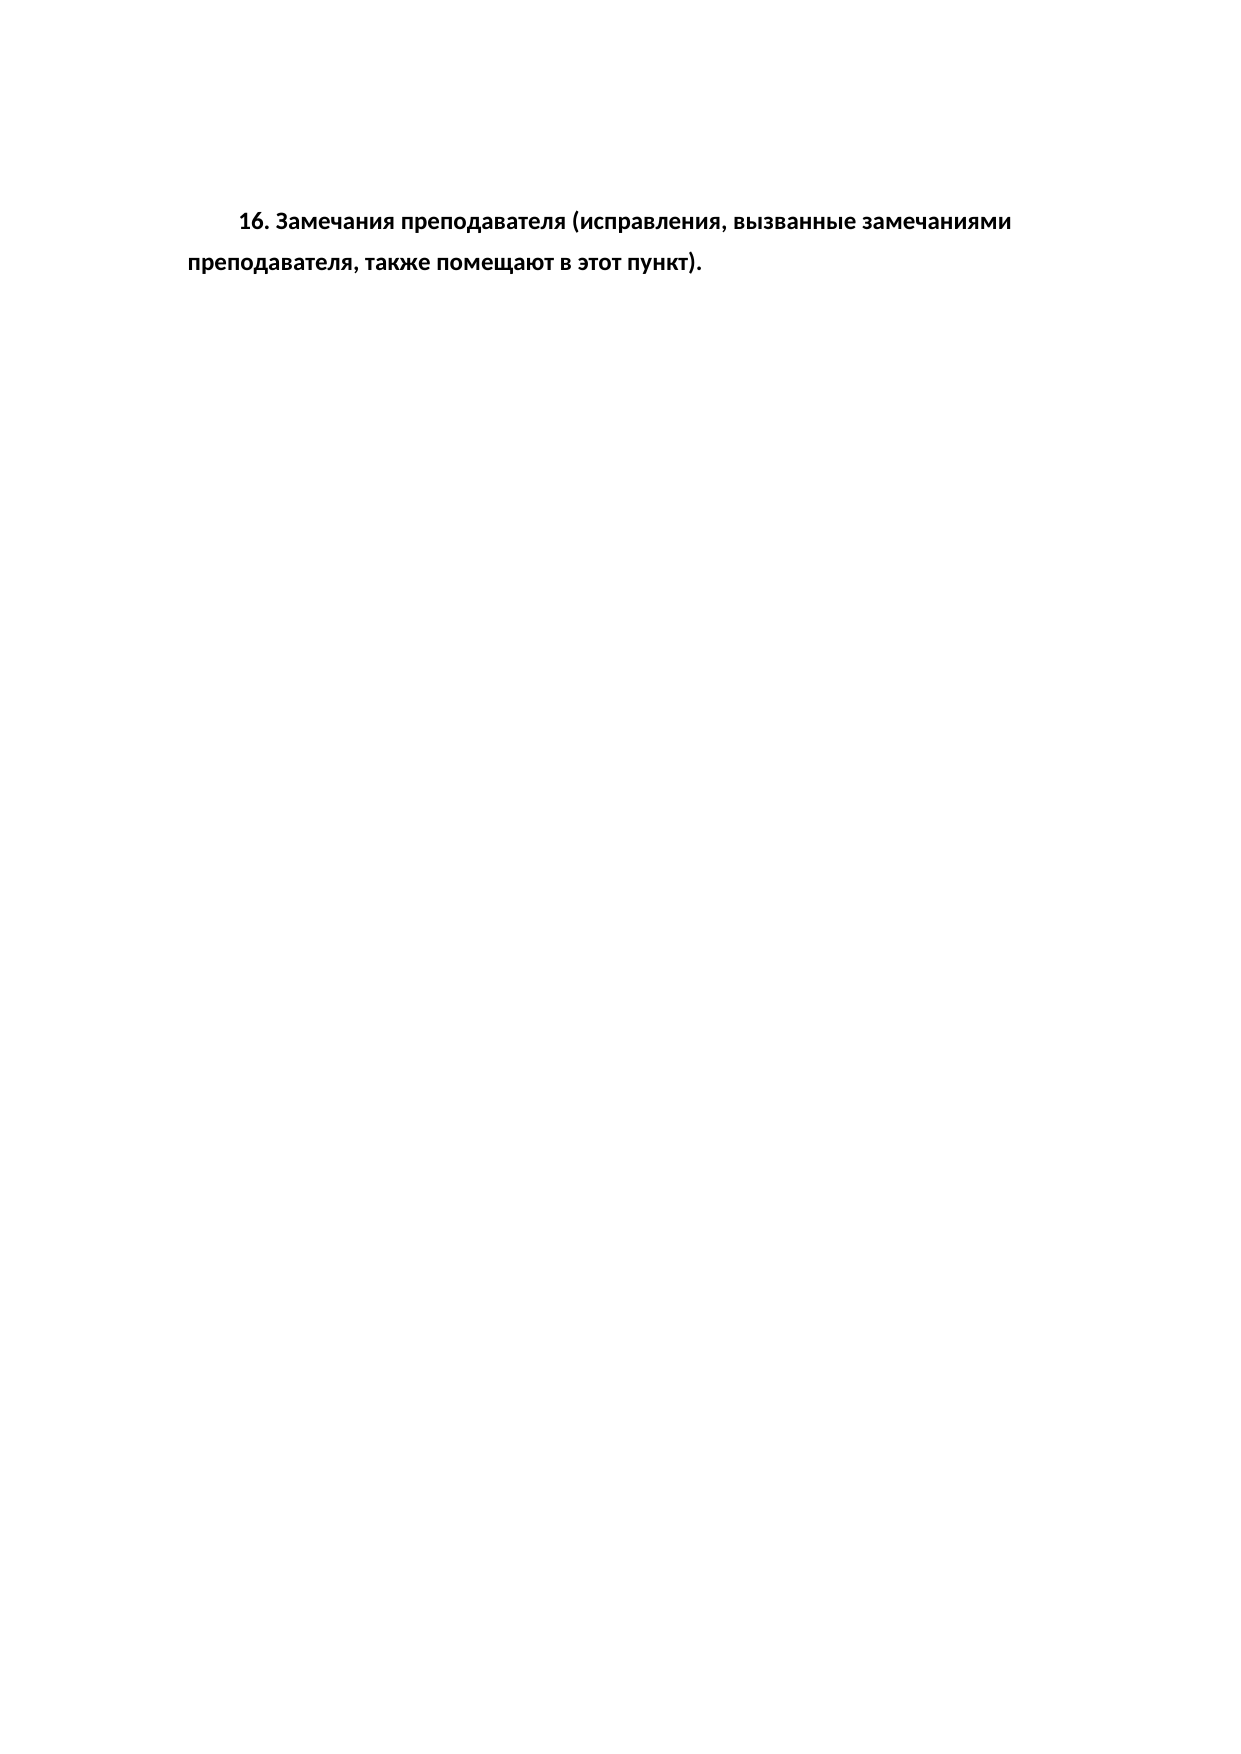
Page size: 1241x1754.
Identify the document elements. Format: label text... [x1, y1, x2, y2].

subtitle 16. Замечания преподавателя (исправления, вызванные замечаниями преподавателя, также помещают в этот пункт). [187, 206, 1053, 277]
